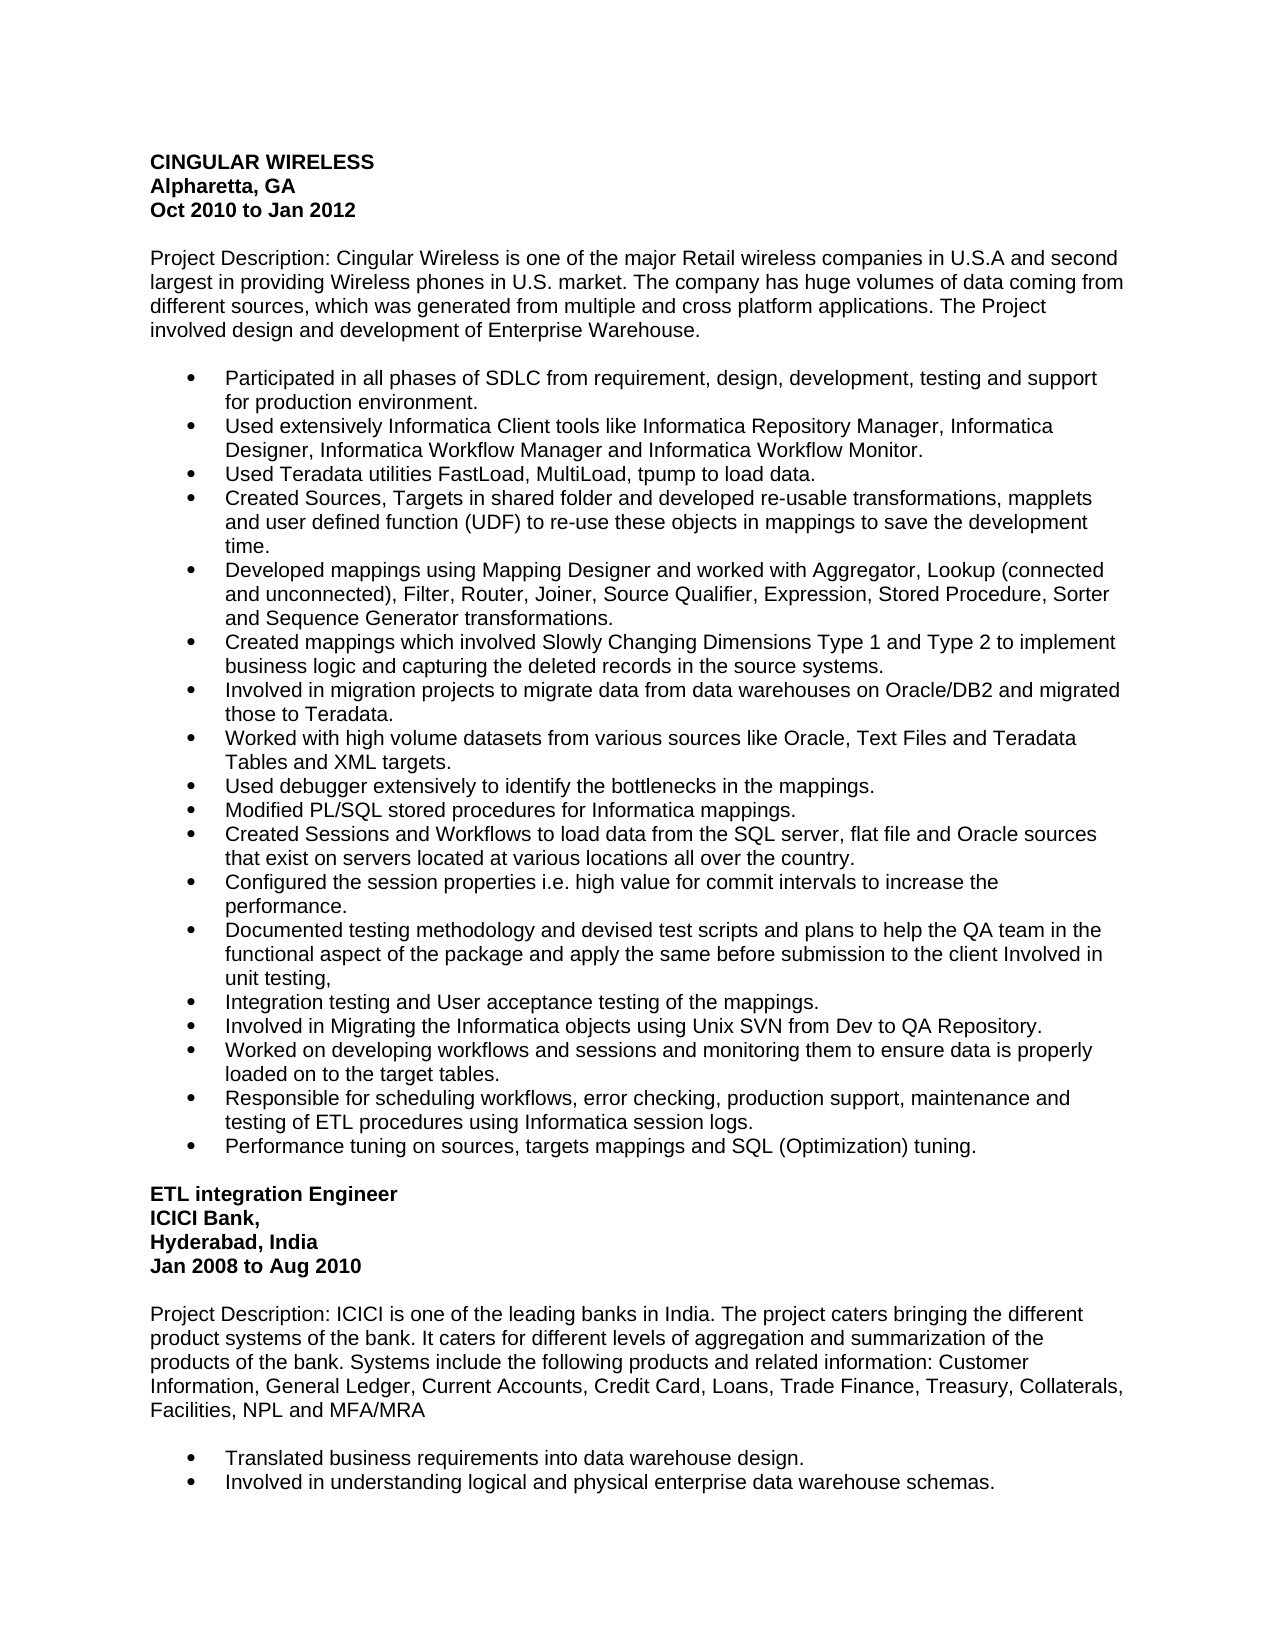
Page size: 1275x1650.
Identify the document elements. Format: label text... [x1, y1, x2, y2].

list Modified PL/SQL stored procedures for Informatica mappings. [187, 798, 1125, 822]
list Used Teradata utilities FastLoad, MultiLoad, tpump to load data. [187, 462, 1125, 486]
list Created Sessions and Workflows to load data from the SQL server, flat file and Oracle sources that exist on servers located at various locations all over the country. [187, 822, 1125, 870]
list Involved in understanding logical and physical enterprise data warehouse schemas. [187, 1470, 1125, 1494]
list Created mappings which involved Slowly Changing Dimensions Type 1 and Type 2 to implement business logic and capturing the deleted records in the source systems. [187, 630, 1125, 678]
text ETL integration Engineer [150, 1182, 1125, 1206]
list Worked on developing workflows and sessions and monitoring them to ensure data is properly loaded on to the target tables. [187, 1038, 1125, 1086]
text CINGULAR WIRELESS [150, 150, 1125, 174]
list Used extensively Informatica Client tools like Informatica Repository Manager, Informatica Designer, Informatica Workflow Manager and Informatica Workflow Monitor. [187, 414, 1125, 462]
list Documented testing methodology and devised test scripts and plans to help the QA team in the functional aspect of the package and apply the same before submission to the client Involved in unit testing, [187, 918, 1125, 990]
list Configured the session properties i.e. high value for commit intervals to increase the performance. [187, 870, 1125, 918]
list Used debugger extensively to identify the bottlenecks in the mappings. [187, 774, 1125, 798]
list Developed mappings using Mapping Designer and worked with Aggregator, Lookup (connected and unconnected), Filter, Router, Joiner, Source Qualifier, Expression, Stored Procedure, Sorter and Sequence Generator transformations. [187, 558, 1125, 630]
list Worked with high volume datasets from various sources like Oracle, Text Files and Teradata Tables and XML targets. [187, 726, 1125, 774]
list Participated in all phases of SDLC from requirement, design, development, testing and support for production environment. [187, 366, 1125, 414]
list Created Sources, Targets in shared folder and developed re-usable transformations, mapplets and user defined function (UDF) to re-use these objects in mappings to save the development time. [187, 486, 1125, 558]
text Project Description: Cingular Wireless is one of the major Retail wireless companies in U.S.A and second largest in providing Wireless phones in U.S. market. The company has huge volumes of data coming from different sources, which was generated from multiple and cross platform applications. The Project involved design and development of Enterprise Warehouse. [150, 246, 1125, 342]
text Alpharetta, GA [150, 174, 1125, 198]
list Involved in migration projects to migrate data from data warehouses on Oracle/DB2 and migrated those to Teradata. [187, 678, 1125, 726]
text Hyderabad, India [150, 1230, 1125, 1254]
list Integration testing and User acceptance testing of the mappings. [187, 990, 1125, 1014]
text Project Description: ICICI is one of the leading banks in India. The project caters bringing the different product systems of the bank. It caters for different levels of aggregation and summarization of the products of the bank. Systems include the following products and related information: Customer Information, General Ledger, Current Accounts, Credit Card, Loans, Trade Finance, Treasury, Collaterals, Facilities, NPL and MFA/MRA [150, 1302, 1125, 1422]
text ICICI Bank, [150, 1206, 1125, 1230]
text Oct 2010 to Jan 2012 [150, 198, 1125, 222]
list Performance tuning on sources, targets mappings and SQL (Optimization) tuning. [187, 1134, 1125, 1158]
list Translated business requirements into data warehouse design. [187, 1446, 1125, 1470]
list Involved in Migrating the Informatica objects using Unix SVN from Dev to QA Repository. [187, 1014, 1125, 1038]
text Jan 2008 to Aug 2010 [150, 1254, 1125, 1278]
list Responsible for scheduling workflows, error checking, production support, maintenance and testing of ETL procedures using Informatica session logs. [187, 1086, 1125, 1134]
